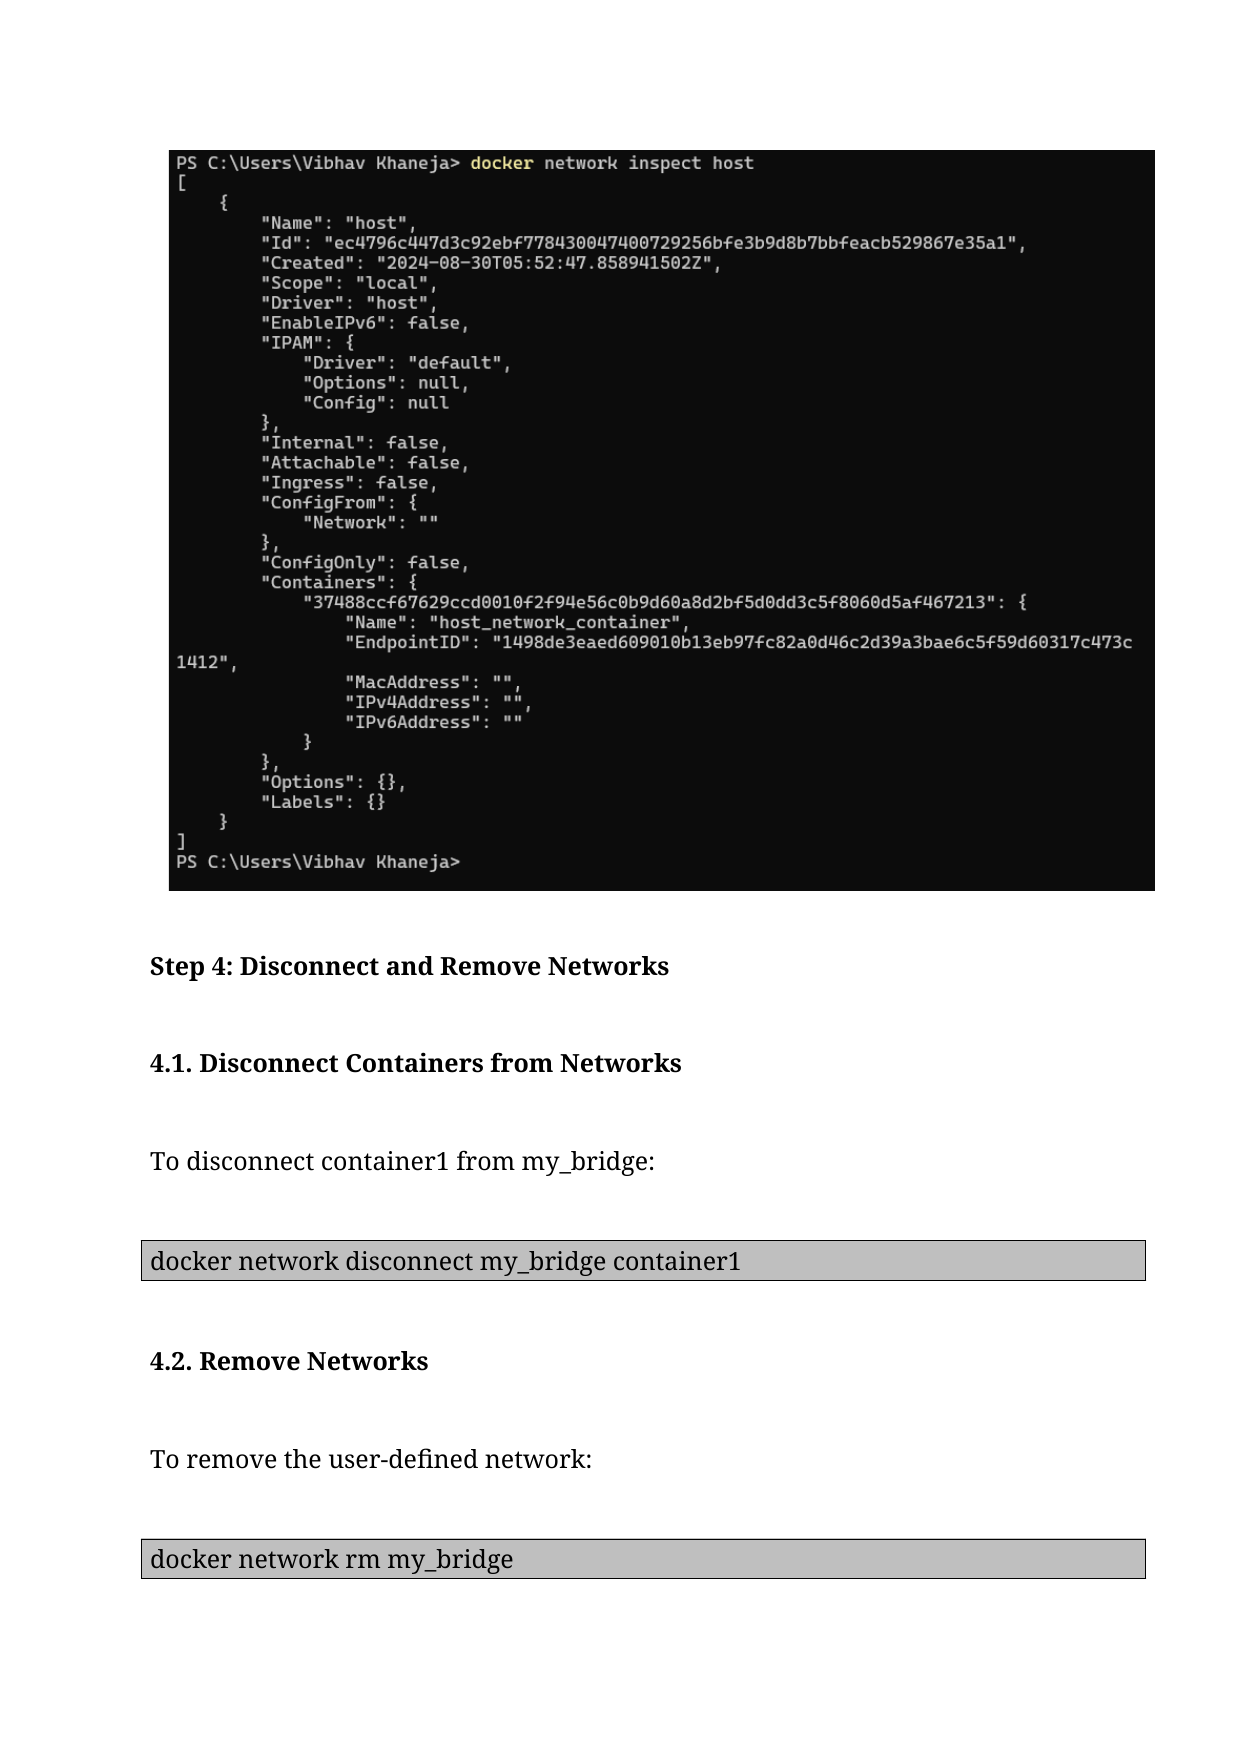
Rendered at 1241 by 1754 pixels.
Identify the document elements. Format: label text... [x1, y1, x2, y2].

text 4.1. Disconnect Containers from Networks [150, 1046, 1137, 1080]
text To remove the user-defined network: [150, 1441, 1137, 1475]
text 4.2. Remove Networks [150, 1344, 1137, 1378]
text To disconnect container1 from my_bridge: [150, 1143, 1137, 1177]
text docker network rm my_bridge [142, 1540, 1145, 1578]
text docker network disconnect my_bridge container1 [142, 1241, 1145, 1280]
text Step 4: Disconnect and Remove Networks [150, 948, 1137, 983]
